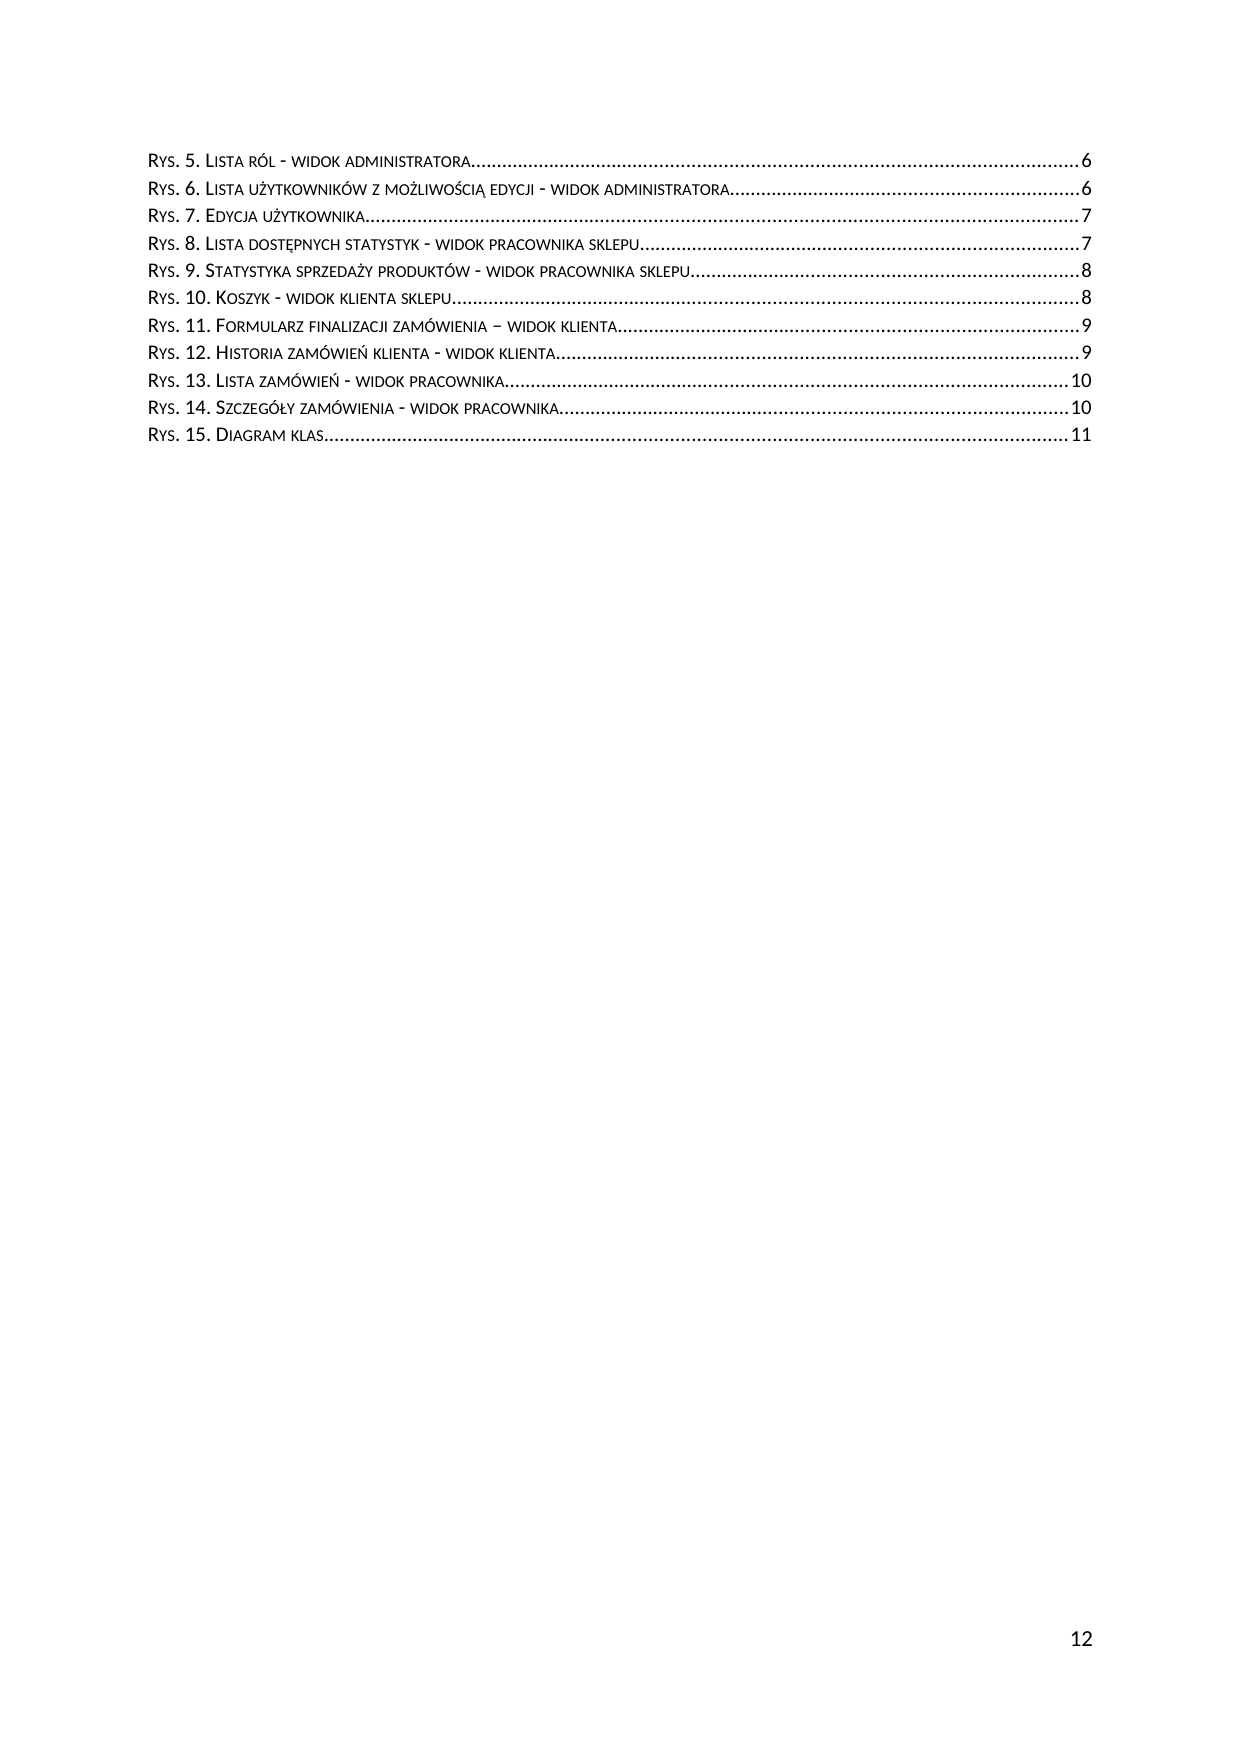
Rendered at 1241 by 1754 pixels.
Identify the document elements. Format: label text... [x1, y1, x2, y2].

text Rys. 8. Lista dostępnych statystyk - widok pracownika sklepu 7 [148, 230, 1093, 255]
text Rys. 6. Lista użytkowników z możliwością edycji - widok administratora 6 [148, 175, 1093, 200]
text Rys. 13. Lista zamówień - widok pracownika 10 [148, 367, 1093, 392]
text Rys. 5. Lista ról - widok administratora 6 [148, 148, 1093, 173]
text Rys. 7. Edycja użytkownika 7 [148, 202, 1093, 228]
text Rys. 10. Koszyk - widok klienta sklepu 8 [148, 284, 1093, 310]
text Rys. 11. Formularz finalizacji zamówienia – widok klienta 9 [148, 312, 1093, 337]
text Rys. 9. Statystyka sprzedaży produktów - widok pracownika sklepu 8 [148, 257, 1093, 283]
text Rys. 12. Historia zamówień klienta - widok klienta 9 [148, 339, 1093, 365]
text Rys. 15. Diagram klas 11 [148, 422, 1093, 447]
text Rys. 14. Szczegóły zamówienia - widok pracownika 10 [148, 394, 1093, 419]
